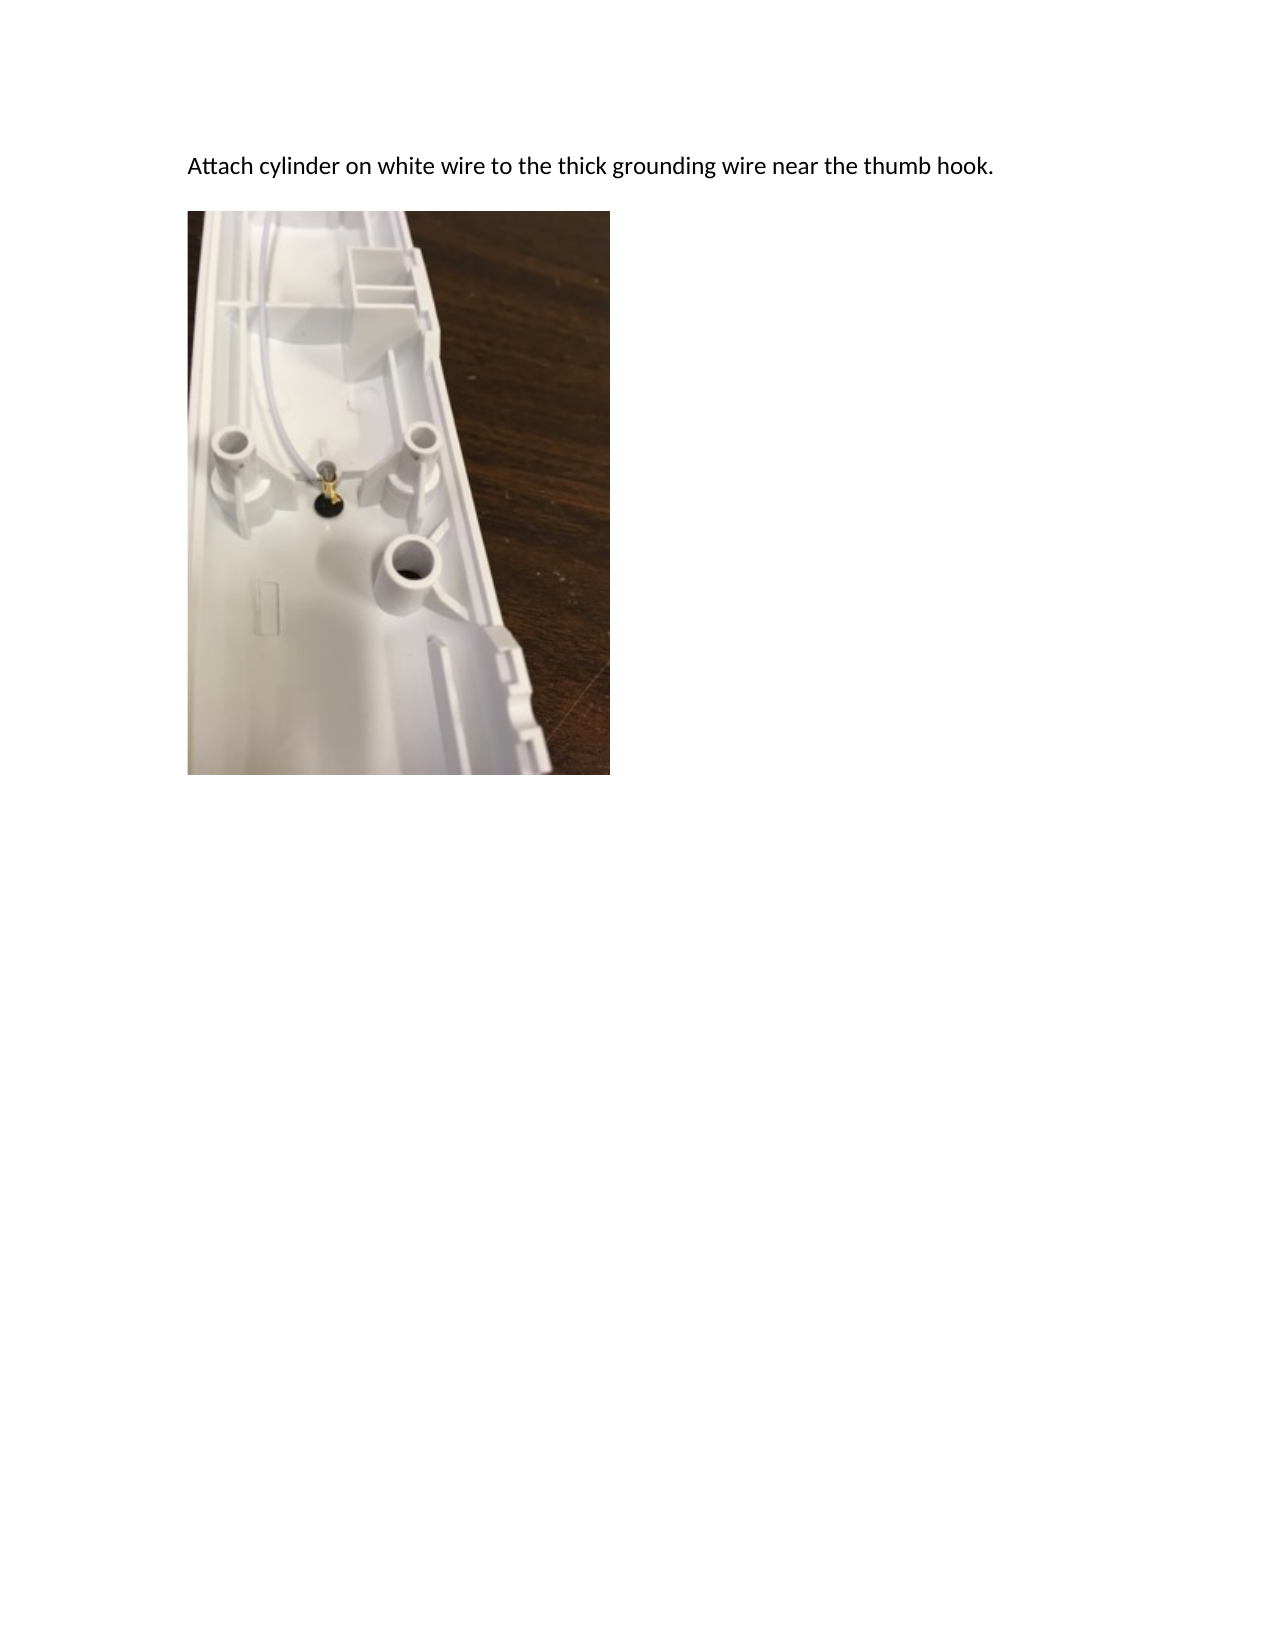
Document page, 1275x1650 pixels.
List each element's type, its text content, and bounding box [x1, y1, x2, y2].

picture [187, 211, 610, 775]
text Attach cylinder on white wire to the thick grounding wire near the thumb hook. [187, 150, 1125, 181]
